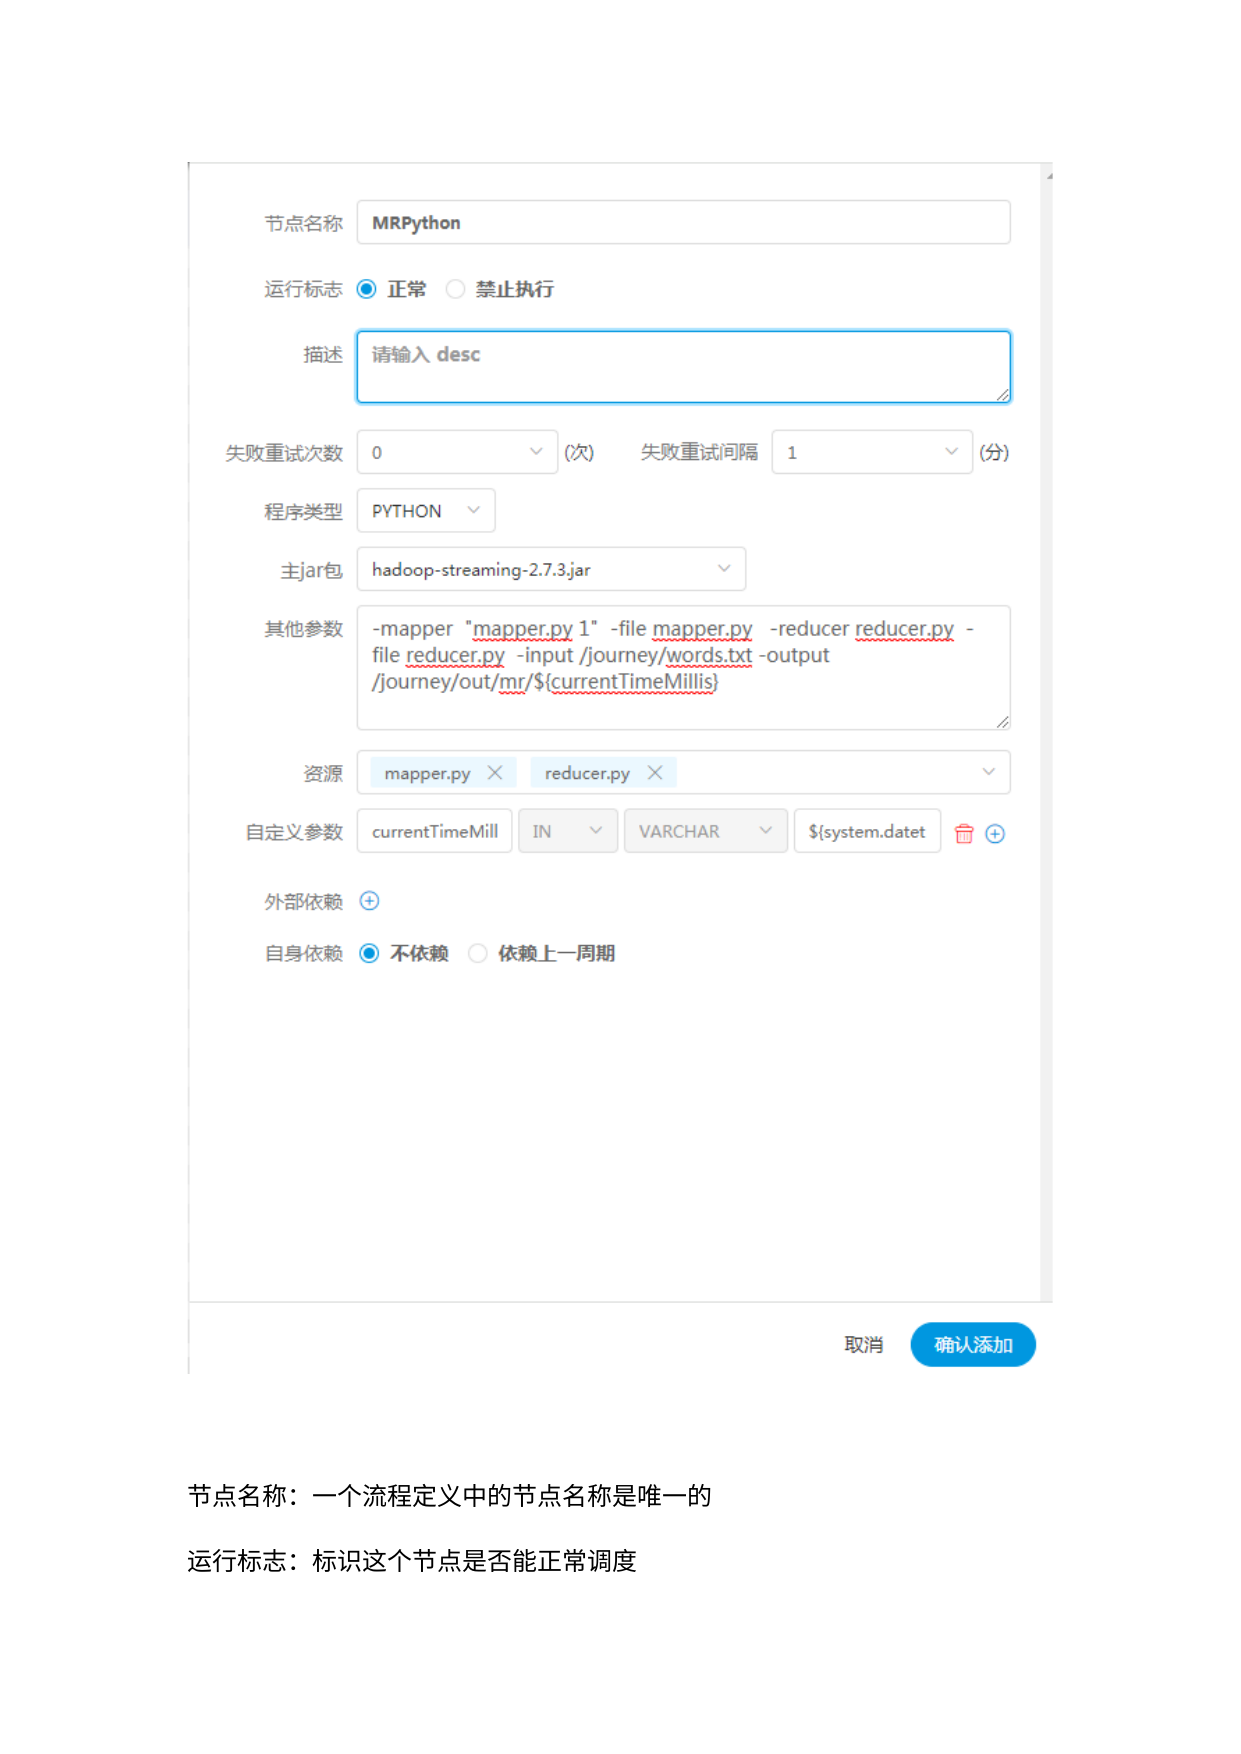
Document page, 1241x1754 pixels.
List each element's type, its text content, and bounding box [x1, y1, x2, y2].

text 运行标志：标识这个节点是否能正常调度 [187, 1527, 1053, 1592]
picture [187, 162, 1053, 1374]
text 节点名称：一个流程定义中的节点名称是唯一的 [187, 1462, 1053, 1527]
